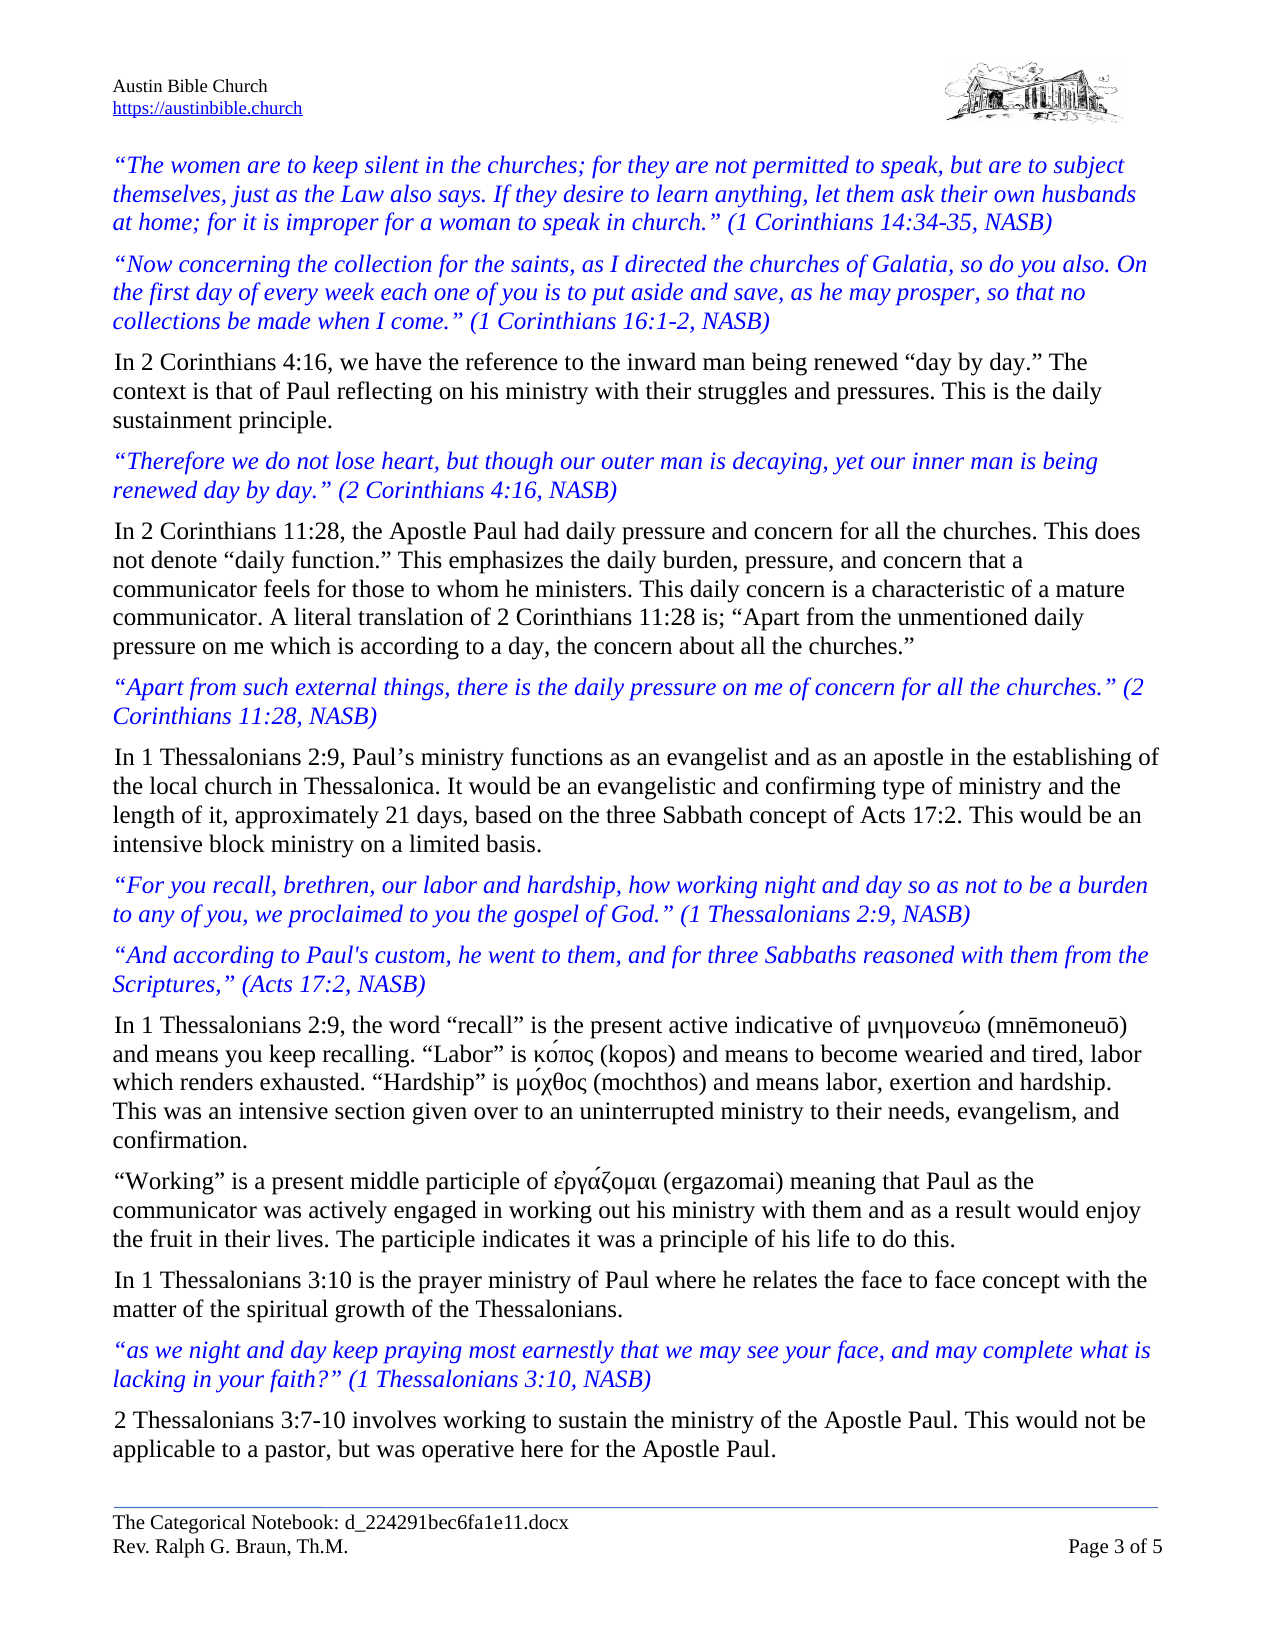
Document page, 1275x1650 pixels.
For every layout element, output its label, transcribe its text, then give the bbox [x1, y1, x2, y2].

text “Therefore we do not lose heart, but though our outer man is decaying, yet our inner man is being renewed day by day.” (2 Corinthians 4:16, NASB) [112, 446, 1162, 504]
text In 1 Thessalonians 2:9, the word “recall” is the present active indicative of μνημονεύω (mnēmoneuō) and means you keep recalling. “Labor” is κόπος (kopos) and means to become wearied and tired, labor which renders exhausted. “Hardship” is μόχθος (mochthos) and means labor, exertion and hardship. This was an intensive section given over to an uninterrupted ministry to their needs, evangelism, and confirmation. [112, 1010, 1162, 1154]
text “Working” is a present middle participle of ἐργάζομαι (ergazomai) meaning that Paul as the communicator was actively engaged in working out his ministry with them and as a result would enjoy the fruit in their lives. The participle indicates it was a principle of his life to do this. [112, 1166, 1162, 1252]
picture [944, 58, 1124, 125]
text “For you recall, brethren, our labor and hardship, how working night and day so as not to be a burden to any of you, we proclaimed to you the gospel of God.” (1 Thessalonians 2:9, NASB) [112, 870, 1162, 927]
text “Now concerning the collection for the saints, as I directed the churches of Galatia, so do you also. On the first day of every week each one of you is to put aside and save, as he may prosper, so that no collections be made when I come.” (1 Corinthians 16:1-2, NASB) [112, 249, 1162, 335]
text In 2 Corinthians 11:28, the Apostle Paul had daily pressure and concern for all the churches. This does not denote “daily function.” This emphasizes the daily burden, pressure, and concern that a communicator feels for those to whom he ministers. This daily concern is a characteristic of a mature communicator. A literal translation of 2 Corinthians 11:28 is; “Apart from the unmentioned daily pressure on me which is according to a day, the concern about all the churches.” [112, 516, 1162, 660]
text “The women are to keep silent in the churches; for they are not permitted to speak, but are to subject themselves, just as the Law also says. If they desire to learn anything, let them ask their own husbands at home; for it is improper for a woman to speak in church.” (1 Corinthians 14:34-35, NASB) [112, 150, 1162, 236]
text In 1 Thessalonians 2:9, Paul’s ministry functions as an evangelist and as an apostle in the establishing of the local church in Thessalonica. It would be an evangelistic and confirming type of ministry and the length of it, approximately 21 days, based on the three Sabbath concept of Acts 17:2. This would be an intensive block ministry on a limited basis. [112, 742, 1162, 857]
text “And according to Paul's custom, he went to them, and for three Sabbaths reasoned with them from the Scriptures,” (Acts 17:2, NASB) [112, 940, 1162, 997]
text 2 Thessalonians 3:7-10 involves working to sustain the ministry of the Apostle Paul. This would not be applicable to a pastor, but was operative here for the Apostle Paul. [112, 1405, 1162, 1462]
text “as we night and day keep praying most earnestly that we may see your face, and may complete what is lacking in your faith?” (1 Thessalonians 3:10, NASB) [112, 1335, 1162, 1392]
text In 2 Corinthians 4:16, we have the reference to the inward man being renewed “day by day.” The context is that of Paul reflecting on his ministry with their struggles and pressures. This is the daily sustainment principle. [112, 347, 1162, 434]
text In 1 Thessalonians 3:10 is the prayer ministry of Paul where he relates the face to face concept with the matter of the spiritual growth of the Thessalonians. [112, 1265, 1162, 1322]
text “Apart from such external things, there is the daily pressure on me of concern for all the churches.” (2 Corinthians 11:28, NASB) [112, 672, 1162, 730]
